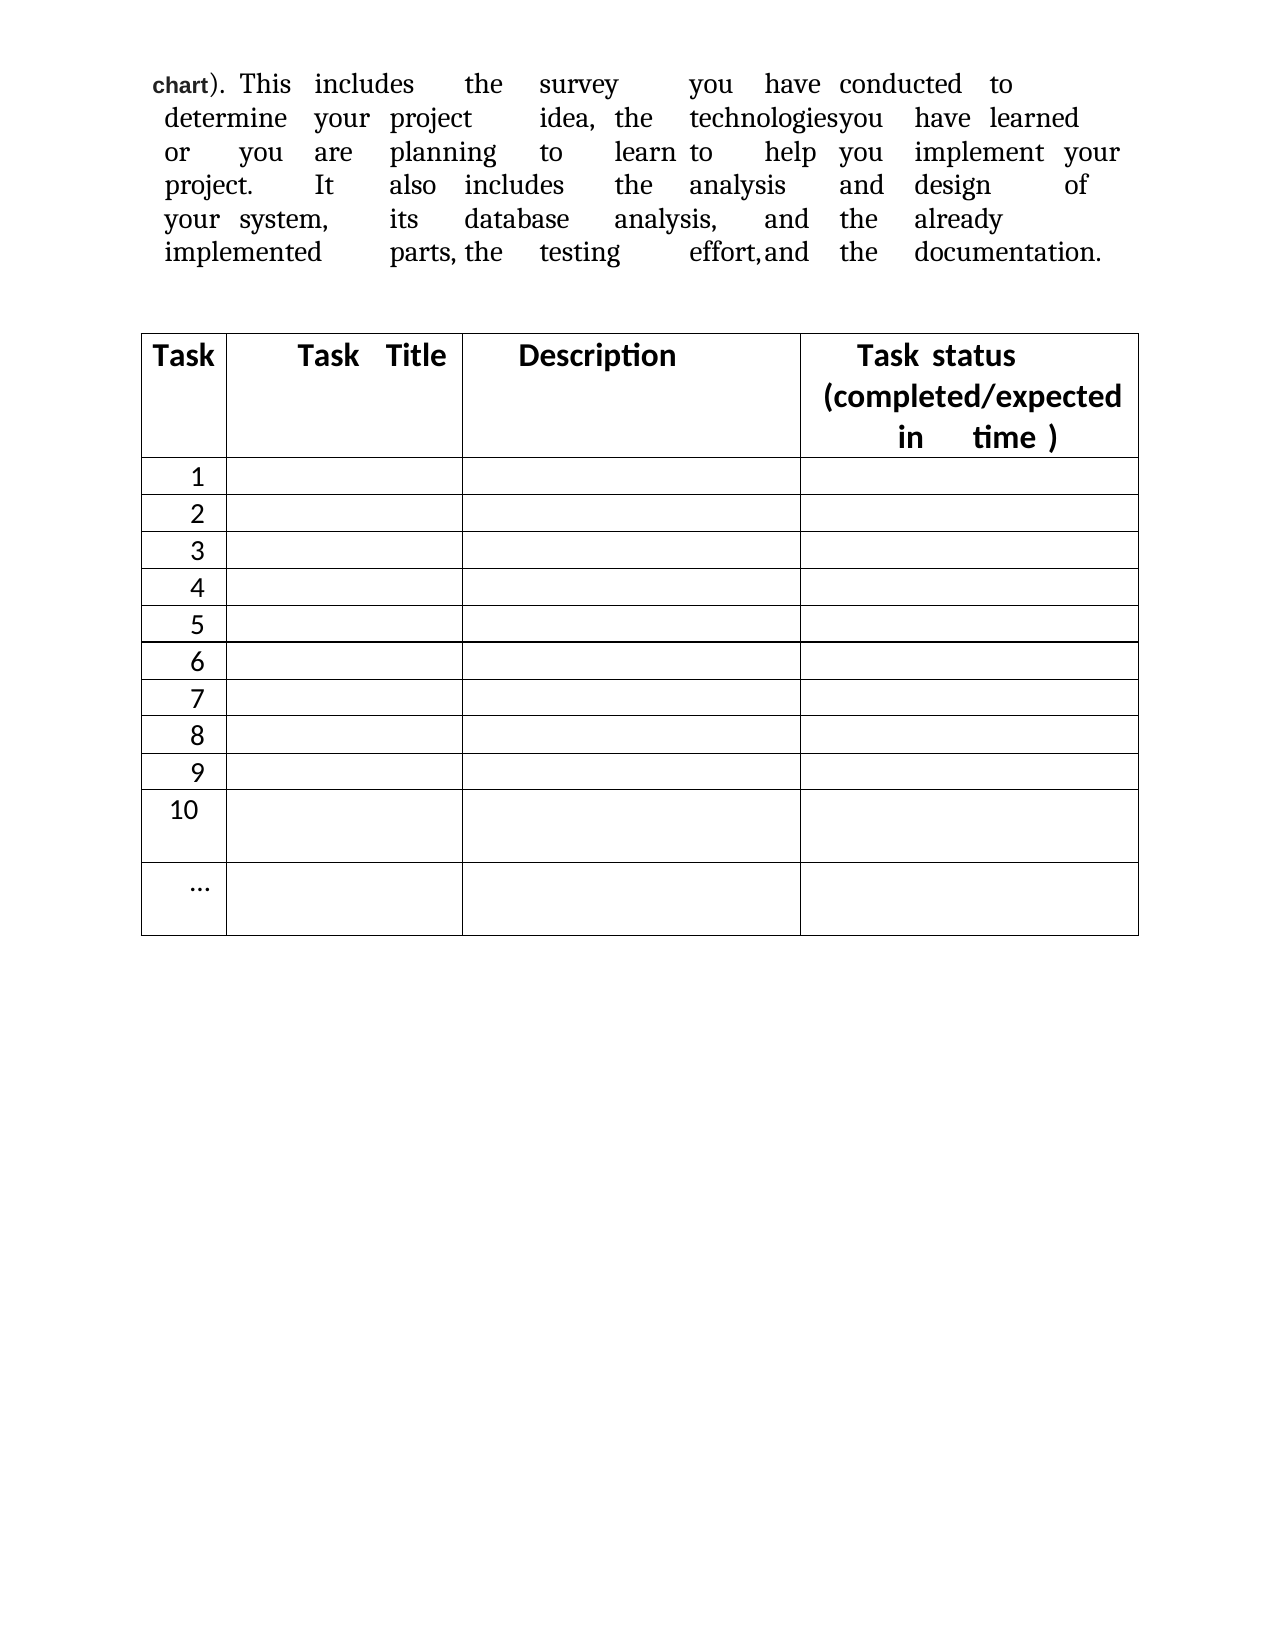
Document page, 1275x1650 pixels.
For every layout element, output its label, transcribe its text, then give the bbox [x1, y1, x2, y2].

table_cell 4 [142, 569, 226, 604]
table_cell [463, 863, 800, 934]
table_cell [227, 495, 462, 531]
table_cell [463, 680, 800, 715]
table_cell [463, 716, 800, 752]
table_cell [227, 863, 462, 934]
table_cell [463, 754, 800, 789]
table_header Task Title [227, 334, 462, 457]
table_header Task status (completed/expected in time ) [801, 334, 1138, 457]
table_cell 7 [142, 680, 226, 715]
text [152, 68, 1127, 302]
table_cell [801, 680, 1138, 715]
table_cell [801, 863, 1138, 934]
table_cell [227, 532, 462, 567]
table_cell [801, 458, 1138, 493]
table_cell [801, 569, 1138, 604]
table_cell … [142, 863, 226, 934]
table_cell [801, 606, 1138, 641]
table_cell [463, 606, 800, 641]
table_cell [463, 458, 800, 493]
table_cell 2 [142, 495, 226, 531]
table_cell 8 [142, 716, 226, 752]
table_cell [801, 790, 1138, 862]
table_cell [801, 754, 1138, 789]
table_cell 10 [142, 790, 226, 862]
table_cell [227, 790, 462, 862]
table_cell [801, 716, 1138, 752]
table_cell [227, 606, 462, 641]
table_cell 6 [142, 643, 226, 678]
table_cell [801, 643, 1138, 678]
table_cell [227, 716, 462, 752]
table_cell [463, 532, 800, 567]
table_cell 5 [142, 606, 226, 641]
table_cell [463, 790, 800, 862]
table_cell 1 [142, 458, 226, 493]
table_cell [227, 458, 462, 493]
table_cell [227, 680, 462, 715]
table_cell [801, 532, 1138, 567]
table_cell 3 [142, 532, 226, 567]
table_header Task [142, 334, 226, 457]
table_header Description [463, 334, 800, 457]
table_cell [463, 495, 800, 531]
table_cell [227, 754, 462, 789]
table_cell [463, 569, 800, 604]
table_cell [227, 569, 462, 604]
table_cell [227, 643, 462, 678]
table_cell [463, 643, 800, 678]
table_cell [801, 495, 1138, 531]
table_cell 9 [142, 754, 226, 789]
